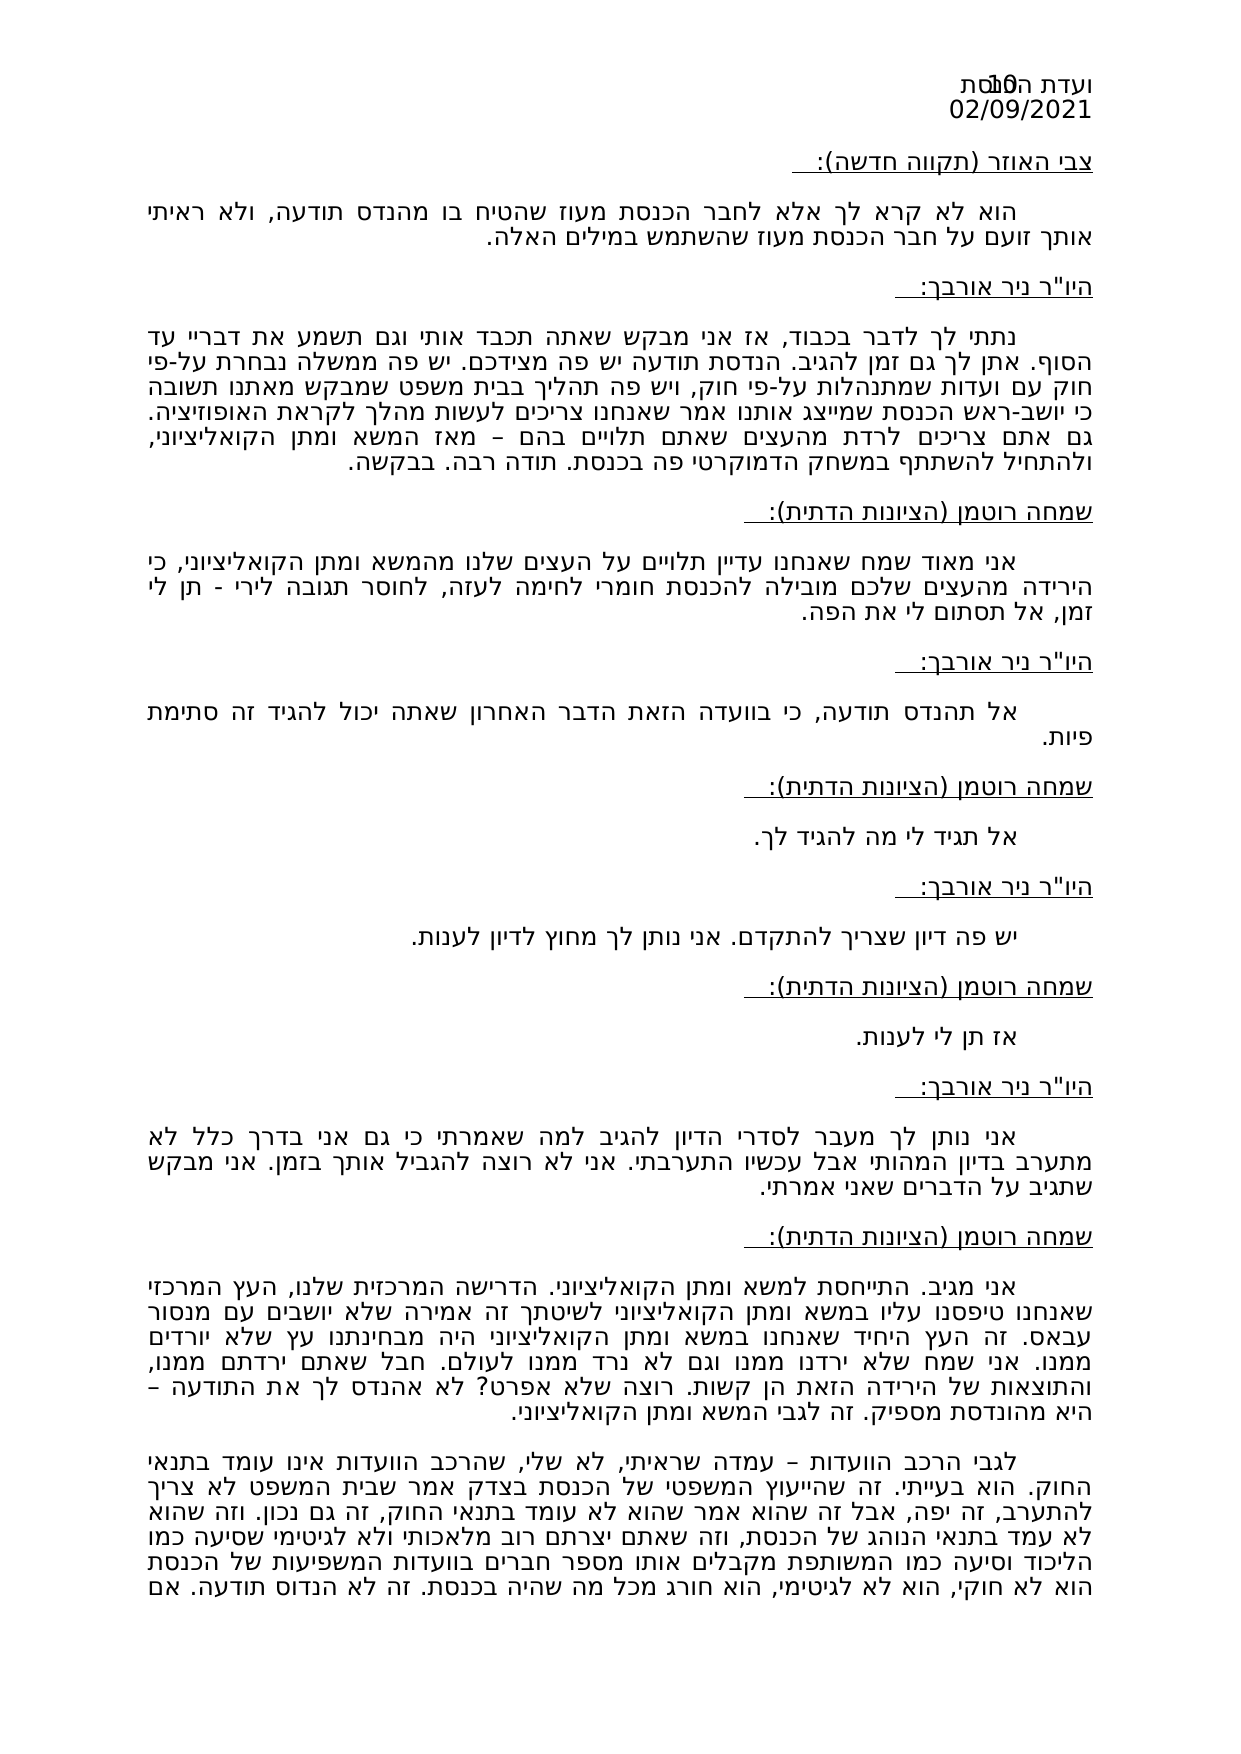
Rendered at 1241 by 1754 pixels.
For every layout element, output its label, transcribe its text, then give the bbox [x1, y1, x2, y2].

text << דובר >> צבי האוזר (תקווה חדשה): << דובר >> [147, 150, 1093, 175]
text << יור >> היו"ר ניר אורבך: << יור >> [147, 650, 1093, 675]
text << דובר_המשך >> שמחה רוטמן (הציונות הדתית): << דובר_המשך >> [147, 975, 1093, 1000]
text הוא לא קרא לך אלא לחבר הכנסת מעוז שהטיח בו מהנדס תודעה, ולא ראיתי אותך זועם על חבר הכנסת מעוז שהשתמש במילים האלה. [147, 200, 1093, 250]
text אז תן לי לענות. [147, 1025, 1093, 1050]
text יש פה דיון שצריך להתקדם. אני נותן לך מחוץ לדיון לענות. [147, 925, 1093, 950]
text << יור >> היו"ר ניר אורבך: << יור >> [147, 275, 1093, 300]
text << דובר_המשך >> שמחה רוטמן (הציונות הדתית): << דובר_המשך >> [147, 775, 1093, 800]
text << דובר >> שמחה רוטמן (הציונות הדתית): << דובר >> [147, 500, 1093, 525]
text << יור >> היו"ר ניר אורבך: << יור >> [147, 1075, 1093, 1100]
text << דובר_המשך >> שמחה רוטמן (הציונות הדתית): << דובר_המשך >> [147, 1225, 1093, 1250]
text אל תהנדס תודעה, כי בוועדה הזאת הדבר האחרון שאתה יכול להגיד זה סתימת פיות. [147, 700, 1093, 750]
text אל תגיד לי מה להגיד לך. [147, 825, 1093, 850]
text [147, 1450, 1093, 1600]
text אני נותן לך מעבר לסדרי הדיון להגיב למה שאמרתי כי גם אני בדרך כלל לא מתערב בדיון המהותי אבל עכשיו התערבתי. אני לא רוצה להגביל אותך בזמן. אני מבקש שתגיב על הדברים שאני אמרתי. [147, 1125, 1093, 1200]
text אני מאוד שמח שאנחנו עדיין תלויים על העצים שלנו מהמשא ומתן הקואליציוני, כי הירידה מהעצים שלכם מובילה להכנסת חומרי לחימה לעזה, לחוסר תגובה לירי - תן לי זמן, אל תסתום לי את הפה. [147, 550, 1093, 625]
text אני מגיב. התייחסת למשא ומתן הקואליציוני. הדרישה המרכזית שלנו, העץ המרכזי שאנחנו טיפסנו עליו במשא ומתן הקואליציוני לשיטתך זה אמירה שלא יושבים עם מנסור עבאס. זה העץ היחיד שאנחנו במשא ומתן הקואליציוני היה מבחינתנו עץ שלא יורדים ממנו. אני שמח שלא ירדנו ממנו וגם לא נרד ממנו לעולם. חבל שאתם ירדתם ממנו, והתוצאות של הירידה הזאת הן קשות. רוצה שלא אפרט? לא אהנדס לך את התודעה – היא מהונדסת מספיק. זה לגבי המשא ומתן הקואליציוני. [147, 1275, 1093, 1425]
text נתתי לך לדבר בכבוד, אז אני מבקש שאתה תכבד אותי וגם תשמע את דבריי עד הסוף. אתן לך גם זמן להגיב. הנדסת תודעה יש פה מצידכם. יש פה ממשלה נבחרת על-פי חוק עם ועדות שמתנהלות על-פי חוק, ויש פה תהליך בבית משפט שמבקש מאתנו תשובה כי יושב-ראש הכנסת שמייצג אותנו אמר שאנחנו צריכים לעשות מהלך לקראת האופוזיציה. גם אתם צריכים לרדת מהעצים שאתם תלויים בהם – מאז המשא ומתן הקואליציוני, ולהתחיל להשתתף במשחק הדמוקרטי פה בכנסת. תודה רבה. בבקשה. [147, 325, 1093, 475]
text << יור >> היו"ר ניר אורבך: << יור >> [147, 875, 1093, 900]
